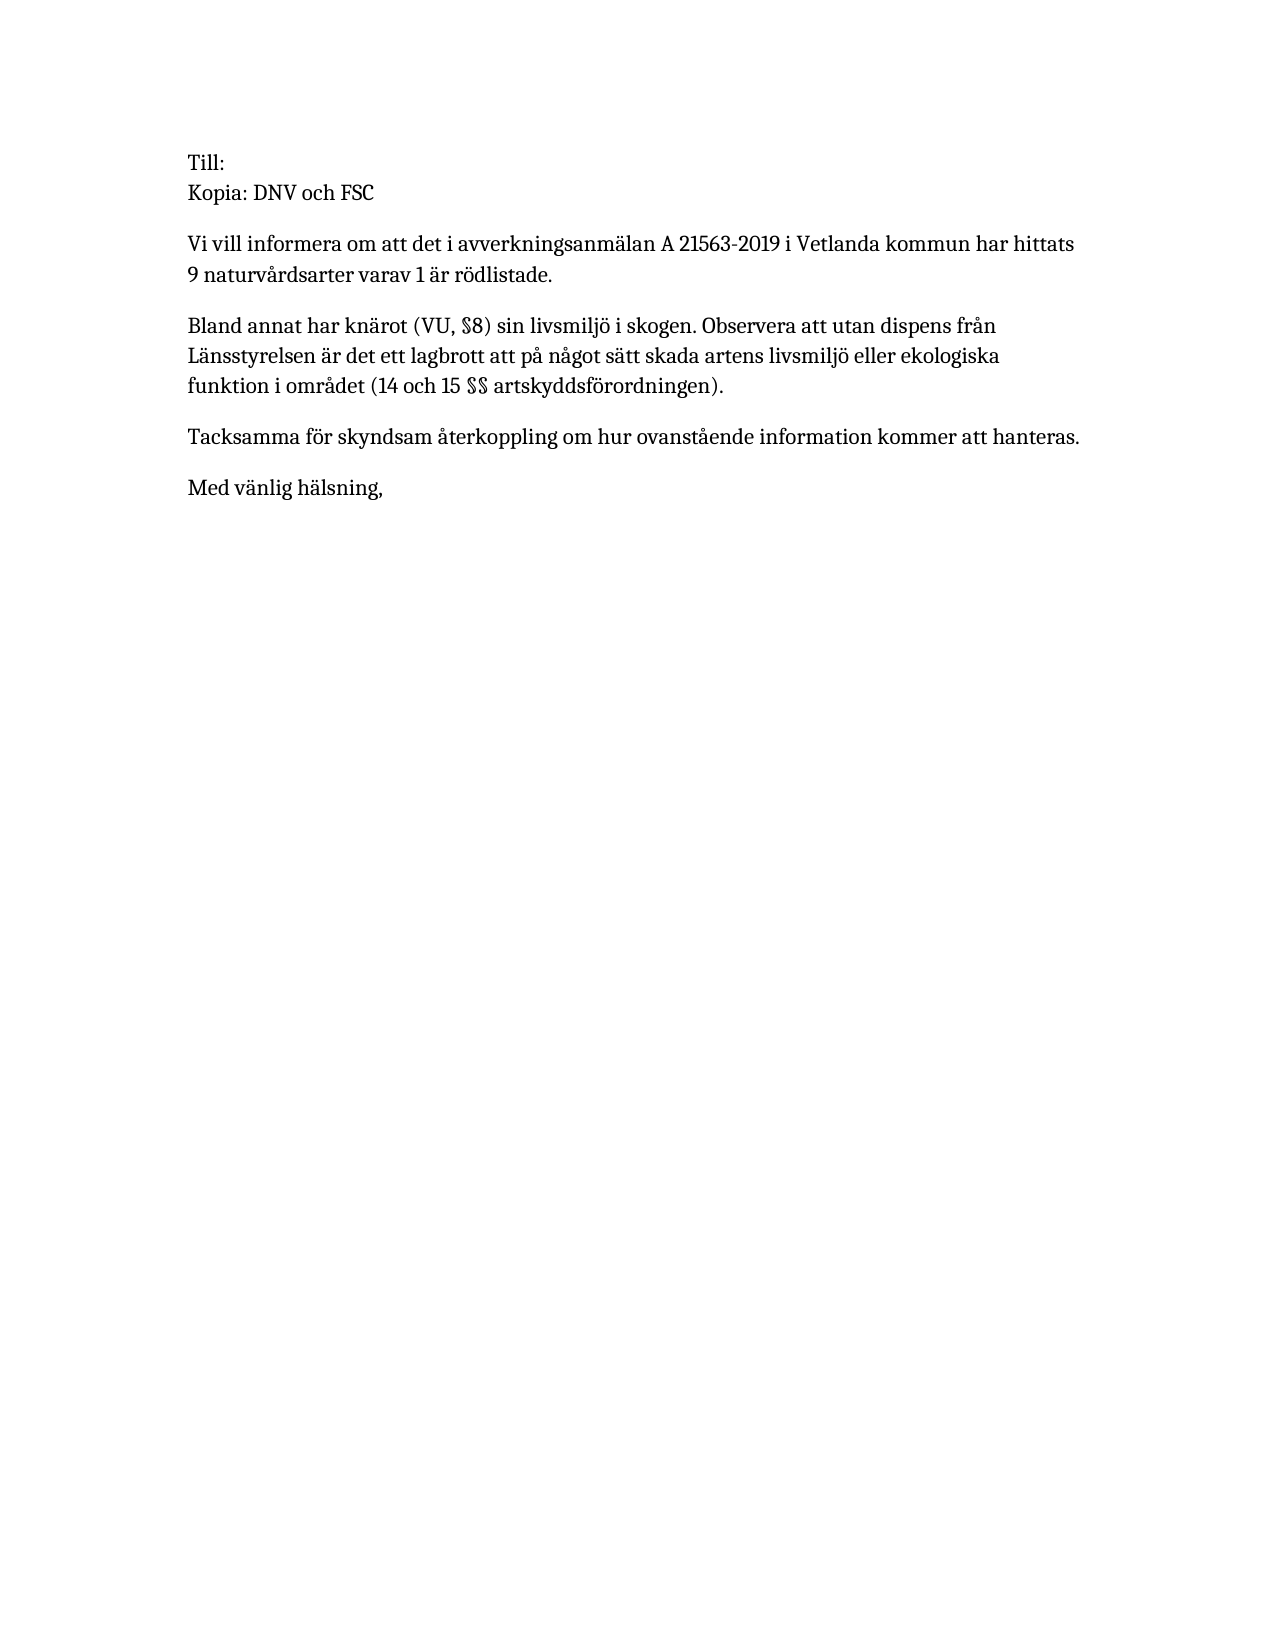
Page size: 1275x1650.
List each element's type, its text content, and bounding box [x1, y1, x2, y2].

text Tacksamma för skyndsam återkoppling om hur ovanstående information kommer att hanteras. [187, 424, 1087, 450]
text Till: Kopia: DNV och FSC [187, 150, 1087, 207]
text Med vänlig hälsning, [187, 475, 1087, 532]
text Bland annat har knärot (VU, §8) sin livsmiljö i skogen. Observera att utan dispens från Länsstyrelsen är det ett lagbrott att på något sätt skada artens livsmiljö eller ekologiska funktion i området (14 och 15 §§ artskyddsförordningen). [187, 312, 1087, 399]
text Vi vill informera om att det i avverkningsanmälan A 21563-2019 i Vetlanda kommun har hittats 9 naturvårdsarter varav 1 är rödlistade. [187, 231, 1087, 288]
